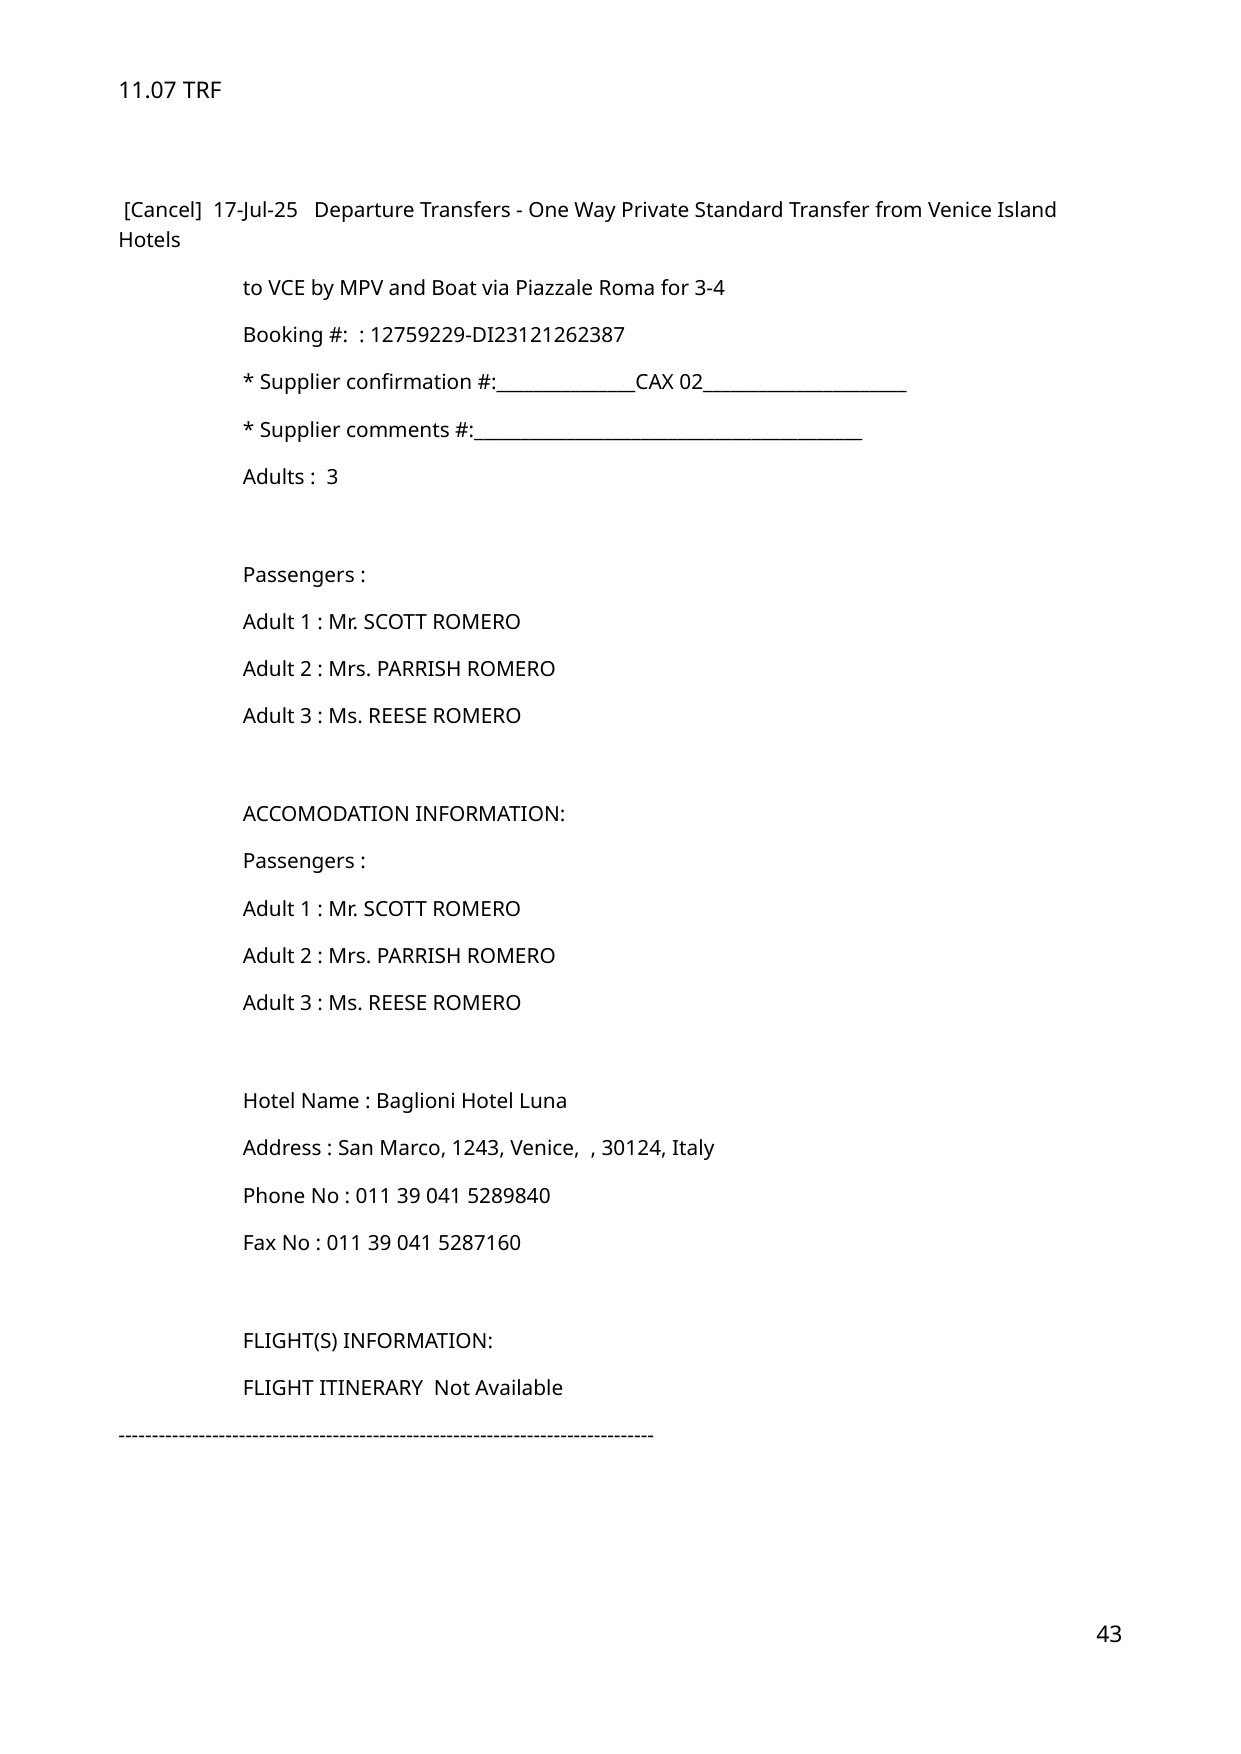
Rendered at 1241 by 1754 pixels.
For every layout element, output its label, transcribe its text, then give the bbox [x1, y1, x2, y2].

text Adult 2 : Mrs. PARRISH ROMERO [118, 654, 1122, 683]
text Fax No : 011 39 041 5287160 [118, 1228, 1122, 1256]
text Adult 3 : Ms. REESE ROMERO [118, 988, 1122, 1017]
text Adult 3 : Ms. REESE ROMERO [118, 702, 1122, 730]
text Passengers : [118, 560, 1122, 588]
text * Supplier confirmation #:_______________CAX 02______________________ [118, 367, 1122, 396]
text Adult 2 : Mrs. PARRISH ROMERO [118, 941, 1122, 969]
text -------------------------------------------------------------------------------- [118, 1420, 1122, 1449]
text * Supplier comments #:__________________________________________ [118, 415, 1122, 443]
text Booking #: : 12759229-DI23121262387 [118, 320, 1122, 348]
text Adults : 3 [118, 462, 1122, 490]
text FLIGHT ITINERARY Not Available [118, 1373, 1122, 1401]
text FLIGHT(S) INFORMATION: [118, 1326, 1122, 1354]
text Adult 1 : Mr. SCOTT ROMERO [118, 607, 1122, 635]
text Hotel Name : Baglioni Hotel Luna [118, 1086, 1122, 1114]
text Passengers : [118, 847, 1122, 875]
text Adult 1 : Mr. SCOTT ROMERO [118, 894, 1122, 922]
text ACCOMODATION INFORMATION: [118, 799, 1122, 828]
text [Cancel] 17-Jul-25 Departure Transfers - One Way Private Standard Transfer from Venice Island Hotels [118, 195, 1122, 254]
text Phone No : 011 39 041 5289840 [118, 1181, 1122, 1209]
text Address : San Marco, 1243, Venice, , 30124, Italy [118, 1133, 1122, 1162]
text to VCE by MPV and Boat via Piazzale Roma for 3-4 [118, 273, 1122, 301]
